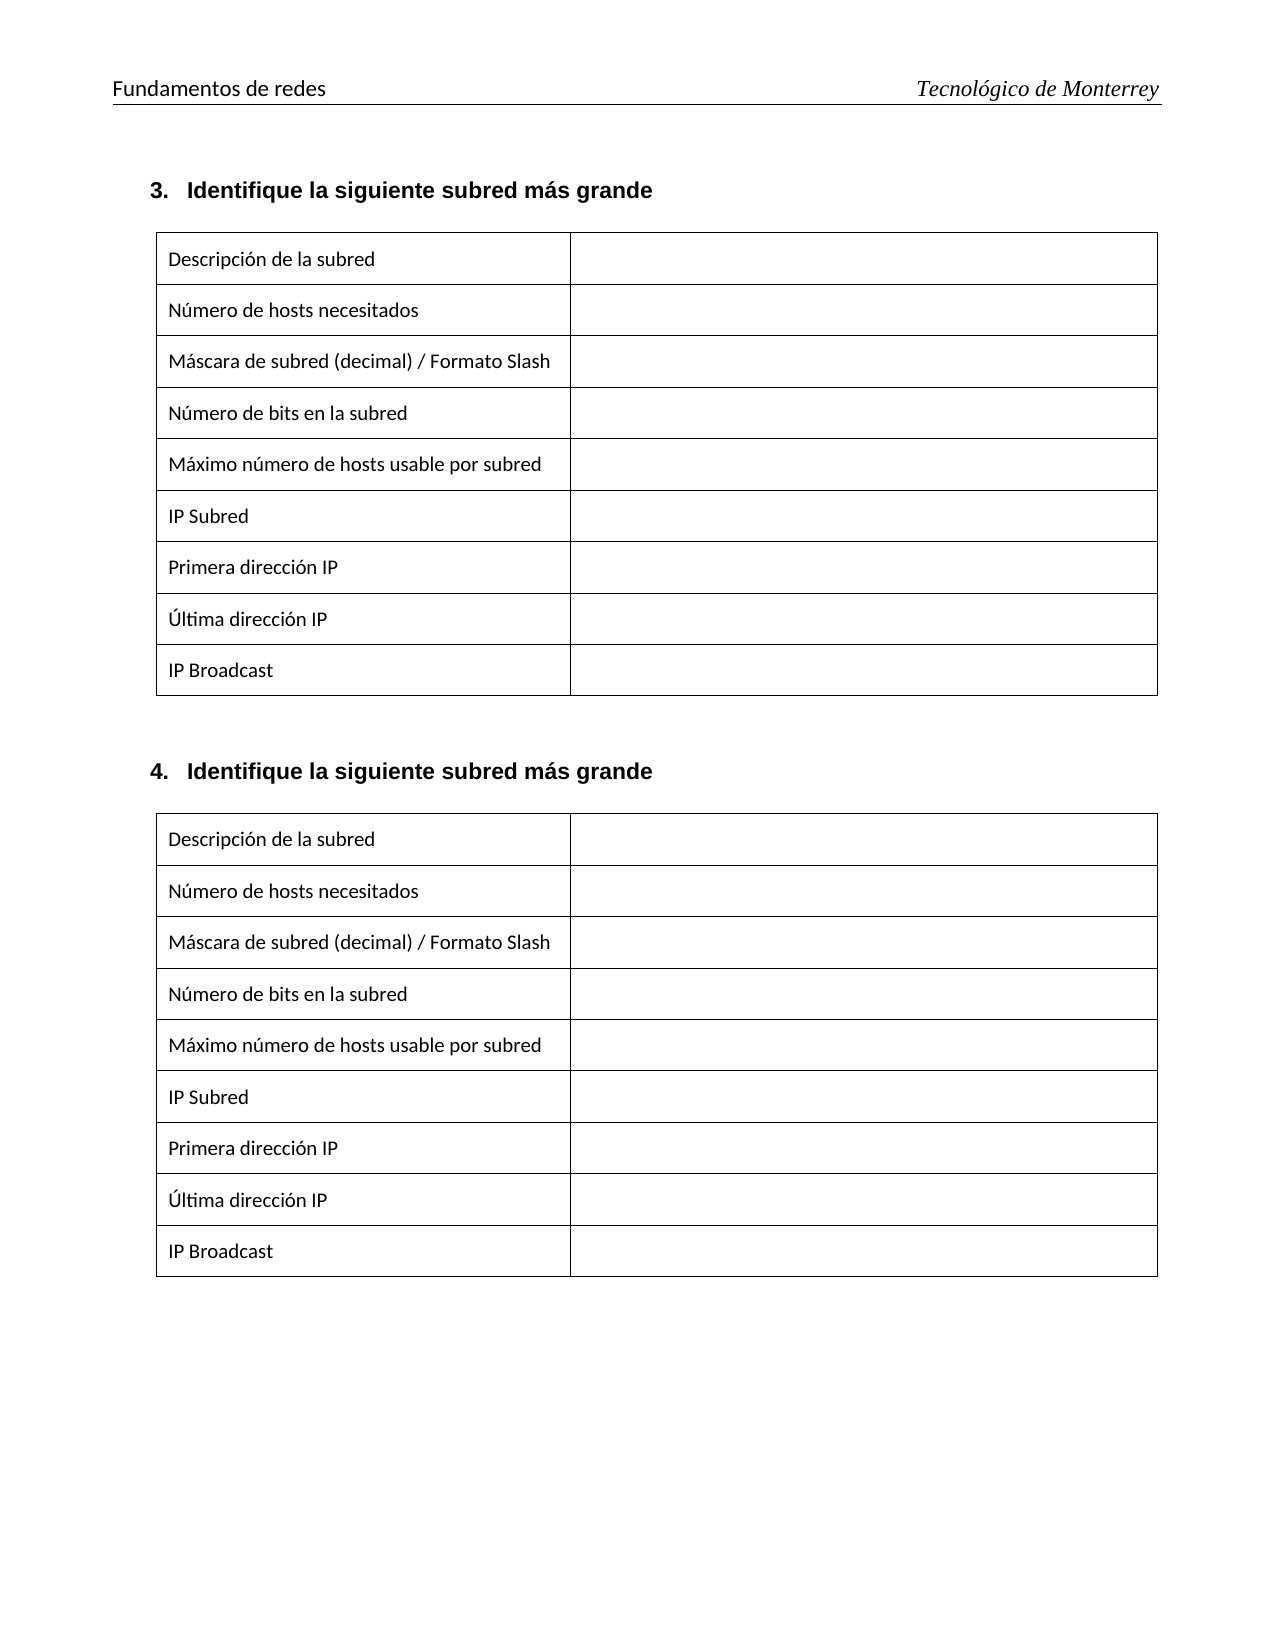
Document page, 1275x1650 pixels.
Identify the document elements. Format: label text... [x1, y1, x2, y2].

table_header Descripción de la subred [157, 233, 570, 284]
table_cell IP Subred [157, 491, 570, 541]
table_cell Última dirección IP [157, 594, 570, 644]
table_cell IP Broadcast [157, 645, 570, 695]
table_cell Máximo número de hosts usable por subred [157, 1020, 570, 1070]
table_cell [571, 542, 1157, 592]
table_cell [571, 917, 1157, 967]
table_cell Número de hosts necesitados [157, 866, 570, 916]
table_cell [571, 388, 1157, 438]
table_cell Primera dirección IP [157, 1123, 570, 1173]
table_cell [571, 1123, 1157, 1173]
table_cell [571, 866, 1157, 916]
table_cell Primera dirección IP [157, 542, 570, 592]
table_cell Número de bits en la subred [157, 388, 570, 438]
table_cell [571, 969, 1157, 1019]
list Identifique la siguiente subred más grande [150, 177, 1162, 203]
table_cell Máscara de subred (decimal) / Formato Slash [157, 336, 570, 387]
table_cell Número de hosts necesitados [157, 285, 570, 335]
table_cell [571, 594, 1157, 644]
table_cell IP Broadcast [157, 1226, 570, 1276]
table_cell [571, 336, 1157, 387]
table_cell [571, 1020, 1157, 1070]
table_header [571, 814, 1157, 864]
table_cell [571, 285, 1157, 335]
table_cell [571, 645, 1157, 695]
table_cell Número de bits en la subred [157, 969, 570, 1019]
table_cell Última dirección IP [157, 1174, 570, 1225]
table_cell [571, 1226, 1157, 1276]
table_header Descripción de la subred [157, 814, 570, 864]
table_cell Máximo número de hosts usable por subred [157, 439, 570, 489]
table_cell [571, 491, 1157, 541]
table_cell IP Subred [157, 1071, 570, 1122]
table_header [571, 233, 1157, 284]
list Identifique la siguiente subred más grande [150, 758, 1162, 784]
table_cell [571, 1071, 1157, 1122]
table_cell Máscara de subred (decimal) / Formato Slash [157, 917, 570, 967]
table_cell [571, 1174, 1157, 1225]
table_cell [571, 439, 1157, 489]
